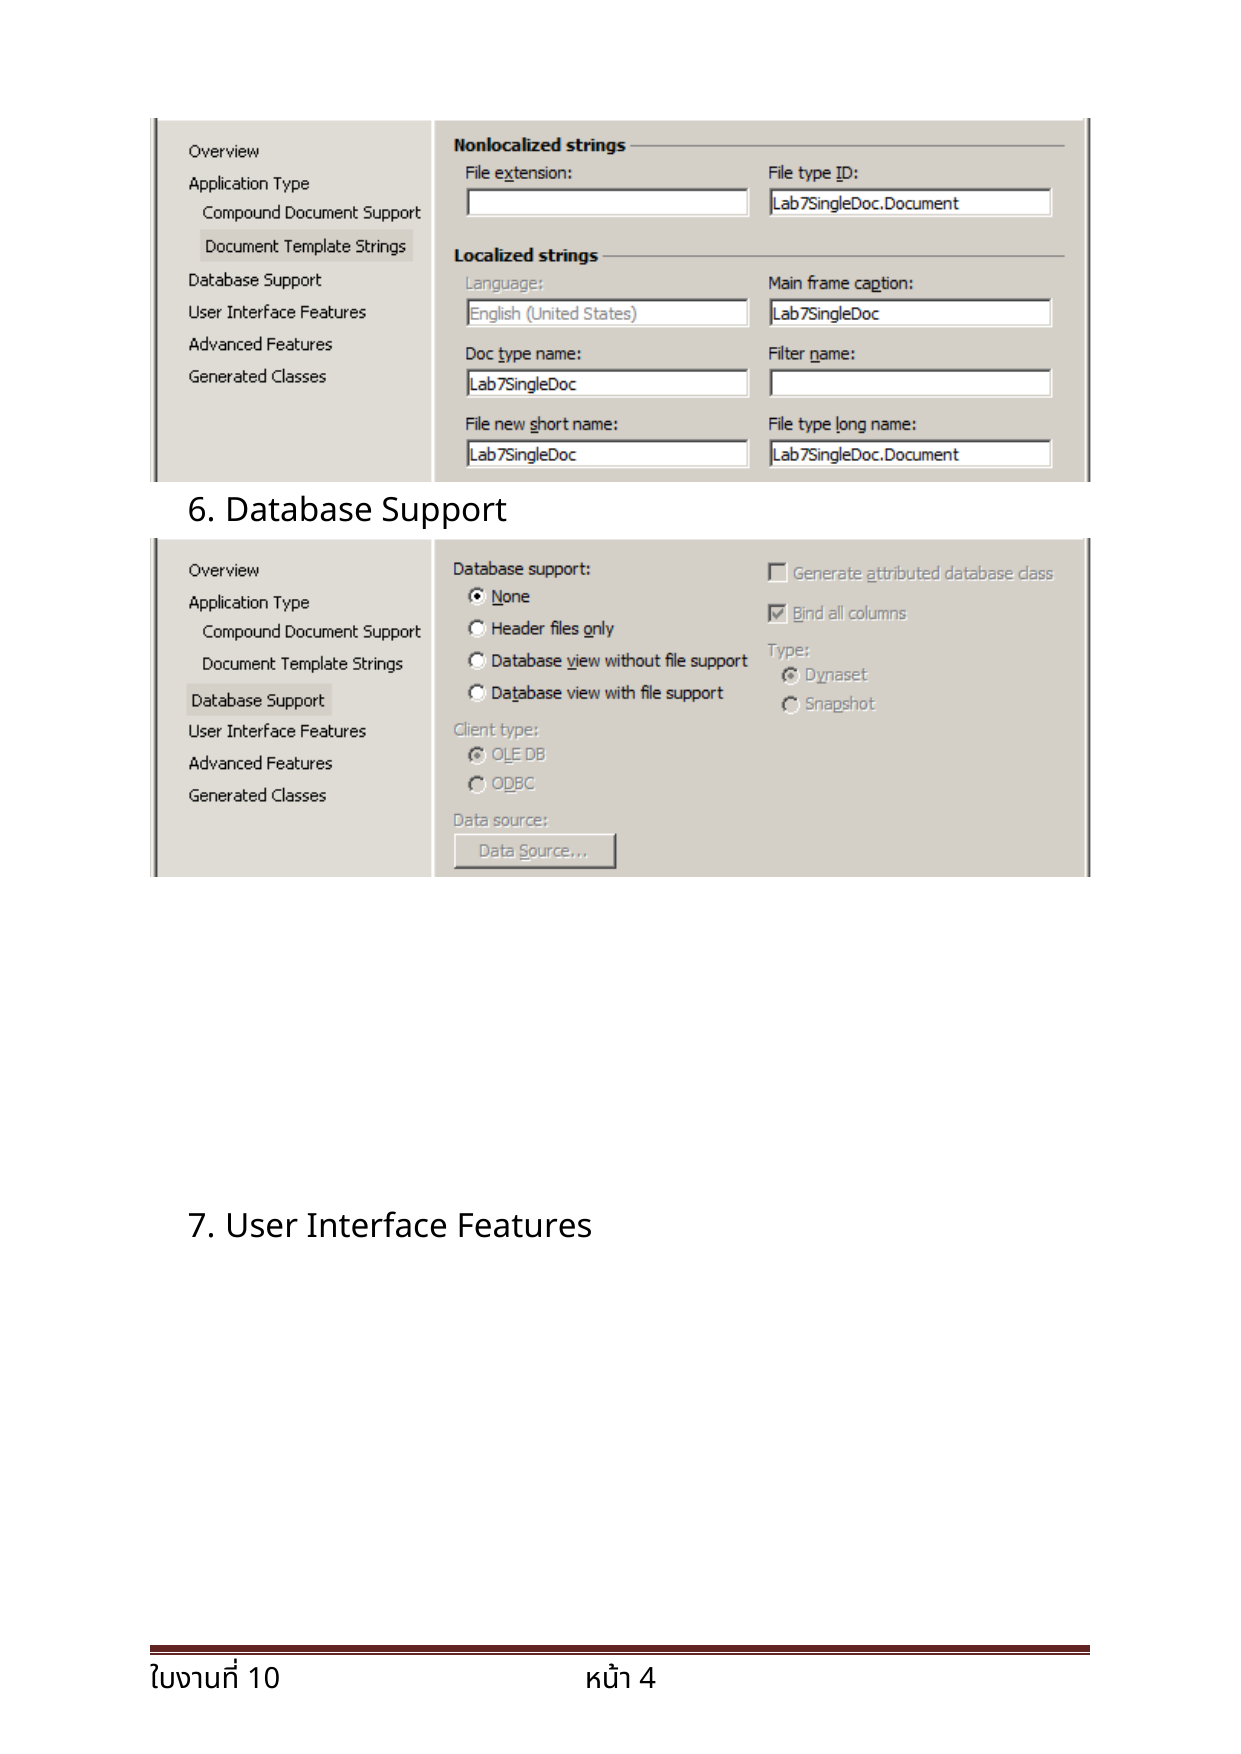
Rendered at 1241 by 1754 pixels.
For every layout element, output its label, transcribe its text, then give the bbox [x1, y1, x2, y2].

list Database Support [187, 486, 1090, 531]
picture [150, 118, 1091, 482]
list User Interface Features [187, 1201, 1090, 1247]
picture [150, 538, 1091, 877]
